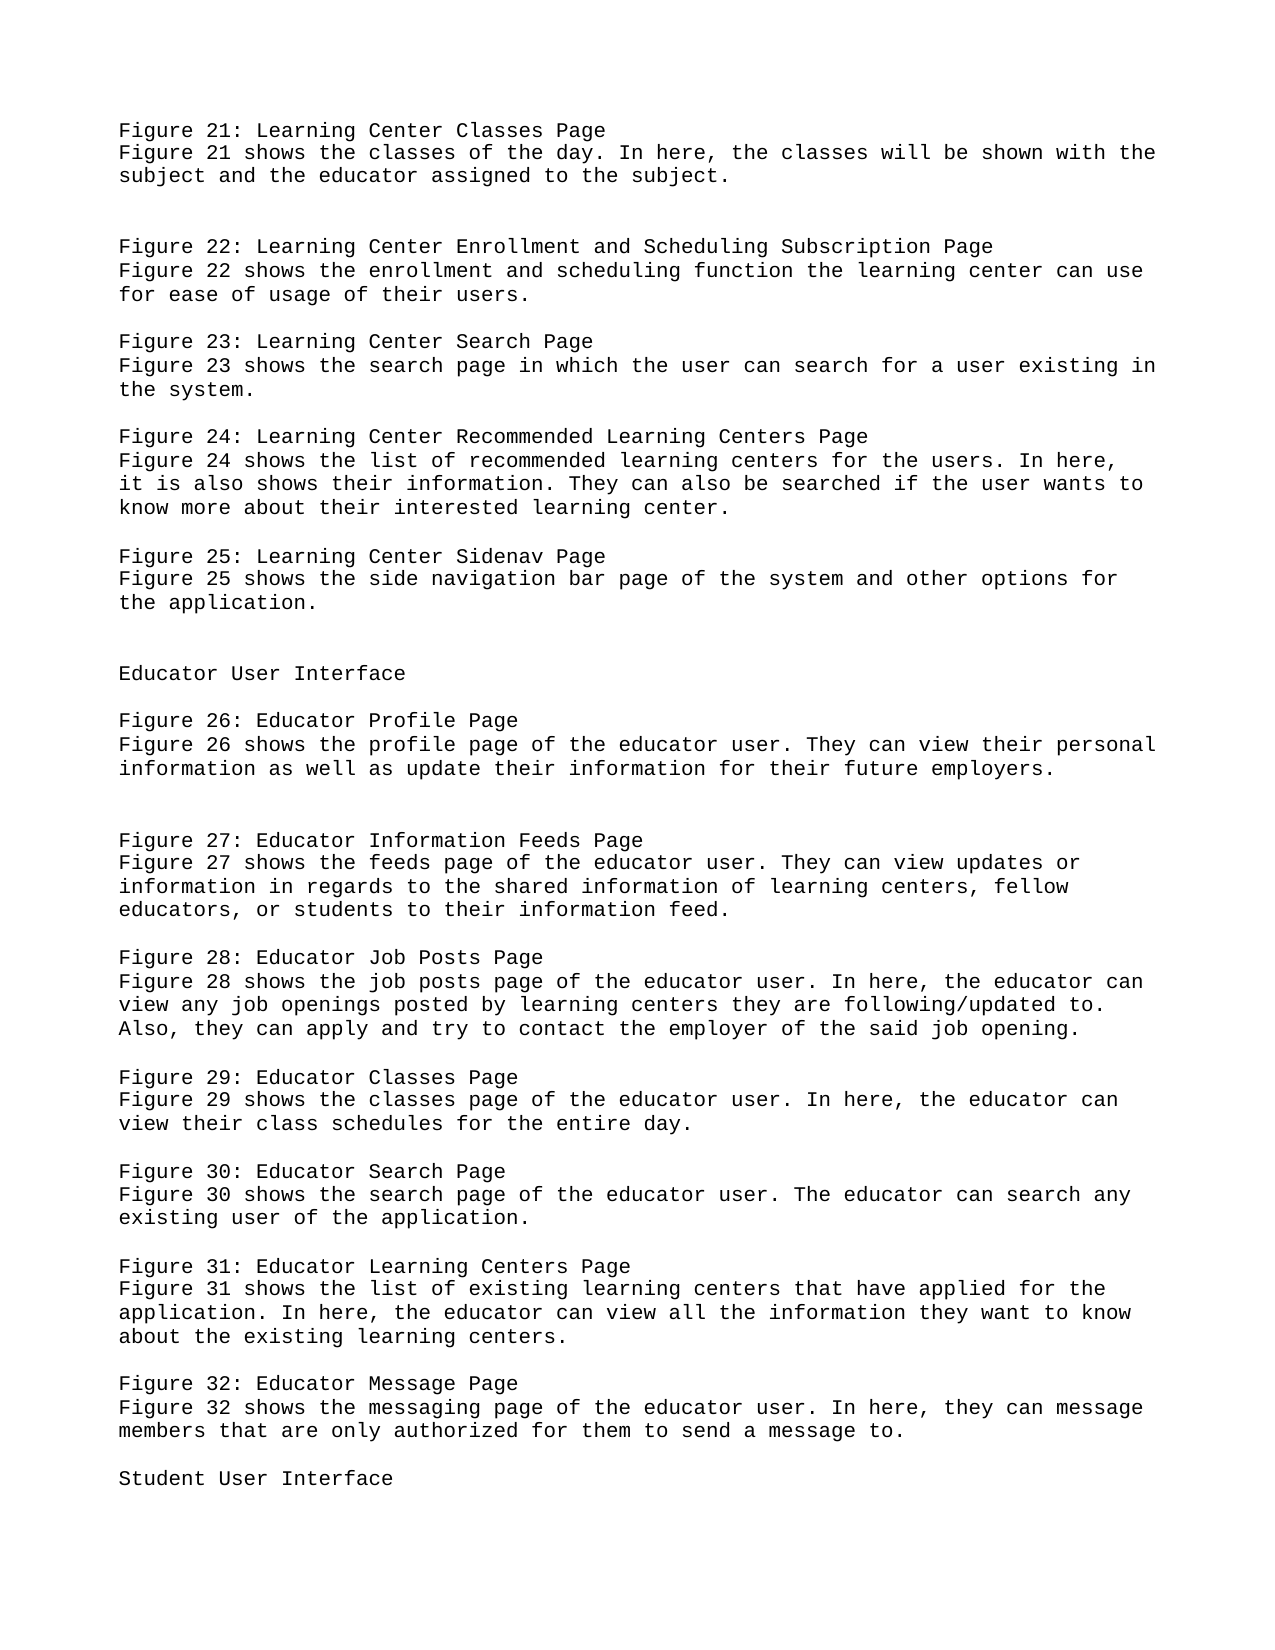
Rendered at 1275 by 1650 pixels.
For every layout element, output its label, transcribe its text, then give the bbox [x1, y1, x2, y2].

text Figure 29: Educator Classes Page [118, 1065, 1173, 1089]
text Figure 25 shows the side navigation bar page of the system and other options for the application. [118, 568, 1118, 615]
text Figure 31 shows the list of existing learning centers that have applied for the application. In here, the educator can view all the information they want to know about the existing learning centers. [118, 1278, 1173, 1349]
text Figure 28 shows the job posts page of the educator user. In here, the educator can view any job openings posted by learning centers they are following/updated to. [118, 971, 1173, 1018]
text Figure 22: Learning Center Enrollment and Scheduling Subscription Page [118, 236, 1173, 260]
text Figure 32 shows the messaging page of the educator user. In here, they can message members that are only authorized for them to send a message to. [118, 1397, 1173, 1444]
text Figure 22 shows the enrollment and scheduling function the learning center can use for ease of usage of their users. [118, 260, 1154, 307]
text Figure 32: Educator Message Page [118, 1373, 1173, 1397]
text Figure 30 shows the search page of the educator user. The educator can search any existing user of the application. [118, 1184, 1173, 1231]
text Figure 24: Learning Center Recommended Learning Centers Page [118, 426, 1173, 449]
text Figure 30: Educator Search Page [118, 1160, 1173, 1184]
text Figure 26: Educator Profile Page [118, 710, 1173, 734]
text Figure 21: Learning Center Classes Page [118, 118, 1173, 142]
text Figure 23 shows the search page in which the user can search for a user existing in the system. [118, 355, 1173, 402]
text Figure 27: Educator Information Feeds Page [118, 828, 1173, 852]
text Figure 29 shows the classes page of the educator user. In here, the educator can view their class schedules for the entire day. [118, 1089, 1154, 1136]
text Figure 26 shows the profile page of the educator user. They can view their personal information as well as update their information for their future employers. [118, 734, 1173, 781]
text Figure 27 shows the feeds page of the educator user. They can view updates or information in regards to the shared information of learning centers, fellow educators, or students to their information feed. [118, 852, 1173, 923]
text Figure 25: Learning Center Sidenav Page [118, 544, 1173, 568]
text Also, they can apply and try to contact the employer of the said job opening. [118, 1018, 1173, 1042]
text Figure 31: Educator Learning Centers Page [118, 1255, 1173, 1278]
text Educator User Interface [118, 663, 1173, 686]
text Student User Interface [118, 1468, 1173, 1491]
text Figure 23: Learning Center Search Page [118, 331, 1173, 355]
text Figure 21 shows the classes of the day. In here, the classes will be shown with the subject and the educator assigned to the subject. [118, 142, 1173, 189]
text Figure 24 shows the list of recommended learning centers for the users. In here, it is also shows their information. They can also be searched if the user wants to know more about their interested learning center. [118, 450, 1154, 521]
text Figure 28: Educator Job Posts Page [118, 947, 1173, 970]
